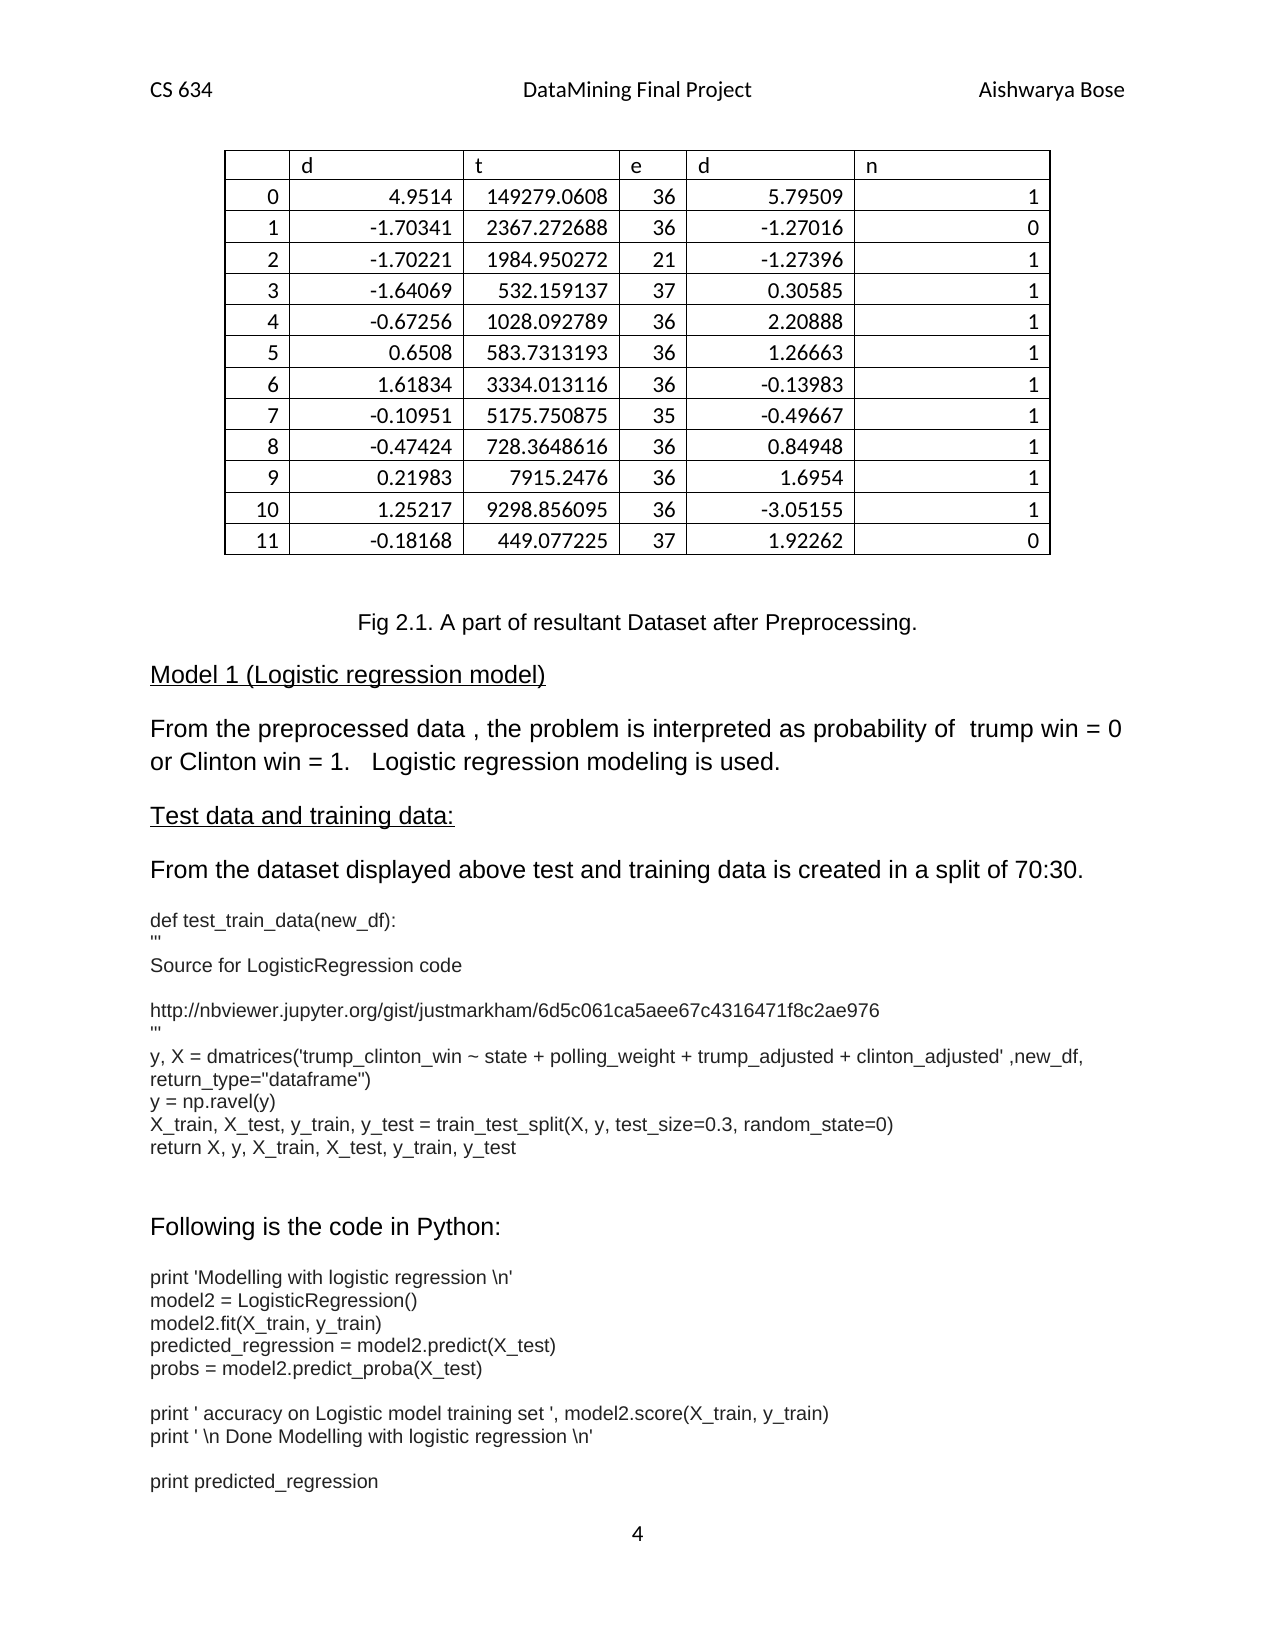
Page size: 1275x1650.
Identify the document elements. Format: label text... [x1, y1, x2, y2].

table_cell 1028.092789 [464, 305, 619, 335]
table_cell -0.10951 [290, 399, 463, 429]
table_cell 6 [226, 368, 289, 398]
table_cell 7 [226, 399, 289, 429]
table_cell 1.61834 [290, 368, 463, 398]
table_cell 8 [226, 430, 289, 460]
table_cell 36 [620, 430, 686, 460]
table_cell 1 [855, 336, 1049, 367]
table_cell 0 [855, 211, 1049, 242]
table_header [226, 151, 289, 179]
table_cell 532.159137 [464, 274, 619, 304]
table_cell 1 [855, 399, 1049, 429]
text model2 = LogisticRegression() [150, 1289, 1125, 1311]
table_header state [620, 151, 686, 179]
table_cell -1.27396 [687, 243, 854, 273]
table_cell -0.13983 [687, 368, 854, 398]
table_cell 2 [226, 243, 289, 273]
table_cell 1 [855, 430, 1049, 460]
table_header clinton_adjusted [290, 151, 463, 179]
table_cell 0.84948 [687, 430, 854, 460]
table_cell 1 [855, 274, 1049, 304]
text http://nbviewer.jupyter.org/gist/justmarkham/6d5c061ca5aee67c4316471f8c2ae976 [150, 999, 1125, 1022]
table_cell -0.18168 [290, 524, 463, 554]
table_cell 5 [226, 336, 289, 367]
table_cell 149279.0608 [464, 180, 619, 210]
text predicted_regression = model2.predict(X_test) [150, 1334, 1125, 1357]
text X_train, X_test, y_train, y_test = train_test_split(X, y, test_size=0.3, random_state=0) [150, 1113, 1125, 1136]
table_cell -1.27016 [687, 211, 854, 242]
text From the dataset displayed above test and training data is created in a split of 70:30. [150, 854, 1125, 883]
table_cell 1 [855, 243, 1049, 273]
text ''' [150, 931, 1125, 954]
table_header trump_clinton_win [855, 151, 1049, 179]
table_cell 0.21983 [290, 461, 463, 492]
table_cell 4.9514 [290, 180, 463, 210]
table_header trump_adjusted [687, 151, 854, 179]
text Fig 2.1. A part of resultant Dataset after Preprocessing. [150, 609, 1125, 635]
table_header polling_weight [464, 151, 619, 179]
table_cell 0.30585 [687, 274, 854, 304]
table_cell 1 [855, 368, 1049, 398]
text print ' \n Done Modelling with logistic regression \n' [150, 1425, 1125, 1448]
text Source for LogisticRegression code [150, 954, 1125, 977]
table_cell 1.26663 [687, 336, 854, 367]
text model2.fit(X_train, y_train) [150, 1311, 1125, 1334]
text Test data and training data: [150, 801, 1125, 829]
table_cell 36 [620, 305, 686, 335]
table_cell -0.47424 [290, 430, 463, 460]
table_cell 1 [855, 493, 1049, 523]
table_cell 1.25217 [290, 493, 463, 523]
table_cell -1.70221 [290, 243, 463, 273]
text print ' accuracy on Logistic model training set ', model2.score(X_train, y_train) [150, 1402, 1125, 1425]
table_cell 10 [226, 493, 289, 523]
table_cell 1984.950272 [464, 243, 619, 273]
table_cell 21 [620, 243, 686, 273]
table_cell 728.3648616 [464, 430, 619, 460]
table_cell 1 [226, 211, 289, 242]
table_cell 1 [855, 305, 1049, 335]
table_cell 5175.750875 [464, 399, 619, 429]
table_cell 7915.2476 [464, 461, 619, 492]
table_cell 2367.272688 [464, 211, 619, 242]
table_cell -1.64069 [290, 274, 463, 304]
table_cell 3334.013116 [464, 368, 619, 398]
table_cell 9 [226, 461, 289, 492]
text print 'Modelling with logistic regression \n' [150, 1266, 1125, 1289]
table_cell 583.7313193 [464, 336, 619, 367]
table_cell 36 [620, 368, 686, 398]
table_cell 36 [620, 493, 686, 523]
text return X, y, X_train, X_test, y_train, y_test [150, 1136, 1125, 1158]
table_cell 36 [620, 336, 686, 367]
table_cell 35 [620, 399, 686, 429]
table_cell 449.077225 [464, 524, 619, 554]
text Following is the code in Python: [150, 1212, 1125, 1241]
table_cell 1.92262 [687, 524, 854, 554]
text Model 1 (Logistic regression model) [150, 660, 1125, 689]
table_cell 37 [620, 274, 686, 304]
table_cell 0 [855, 524, 1049, 554]
table_cell 4 [226, 305, 289, 335]
table_cell 2.20888 [687, 305, 854, 335]
table_cell 1.6954 [687, 461, 854, 492]
text ''' [150, 1022, 1125, 1045]
table_cell 36 [620, 461, 686, 492]
table_cell 1 [855, 461, 1049, 492]
table_cell 1 [855, 180, 1049, 210]
table_cell 5.79509 [687, 180, 854, 210]
text print predicted_regression [150, 1470, 1125, 1493]
table_cell 11 [226, 524, 289, 554]
table_cell 36 [620, 211, 686, 242]
table_cell -0.67256 [290, 305, 463, 335]
text y = np.ravel(y) [150, 1090, 1125, 1113]
table_cell 3 [226, 274, 289, 304]
table_cell 37 [620, 524, 686, 554]
text def test_train_data(new_df): [150, 908, 1125, 931]
table_cell 0 [226, 180, 289, 210]
table_cell 9298.856095 [464, 493, 619, 523]
table_cell -1.70341 [290, 211, 463, 242]
table_cell -3.05155 [687, 493, 854, 523]
text probs = model2.predict_proba(X_test) [150, 1357, 1125, 1379]
text y, X = dmatrices('trump_clinton_win ~ state + polling_weight + trump_adjusted + clinton_adjusted' ,new_df, return_type="dataframe") [150, 1045, 1125, 1090]
text From the preprocessed data , the problem is interpreted as probability of trump win = 0 or Clinton win = 1. Logistic regression modeling is used. [150, 714, 1125, 776]
table_cell 36 [620, 180, 686, 210]
table_cell -0.49667 [687, 399, 854, 429]
table_cell 0.6508 [290, 336, 463, 367]
